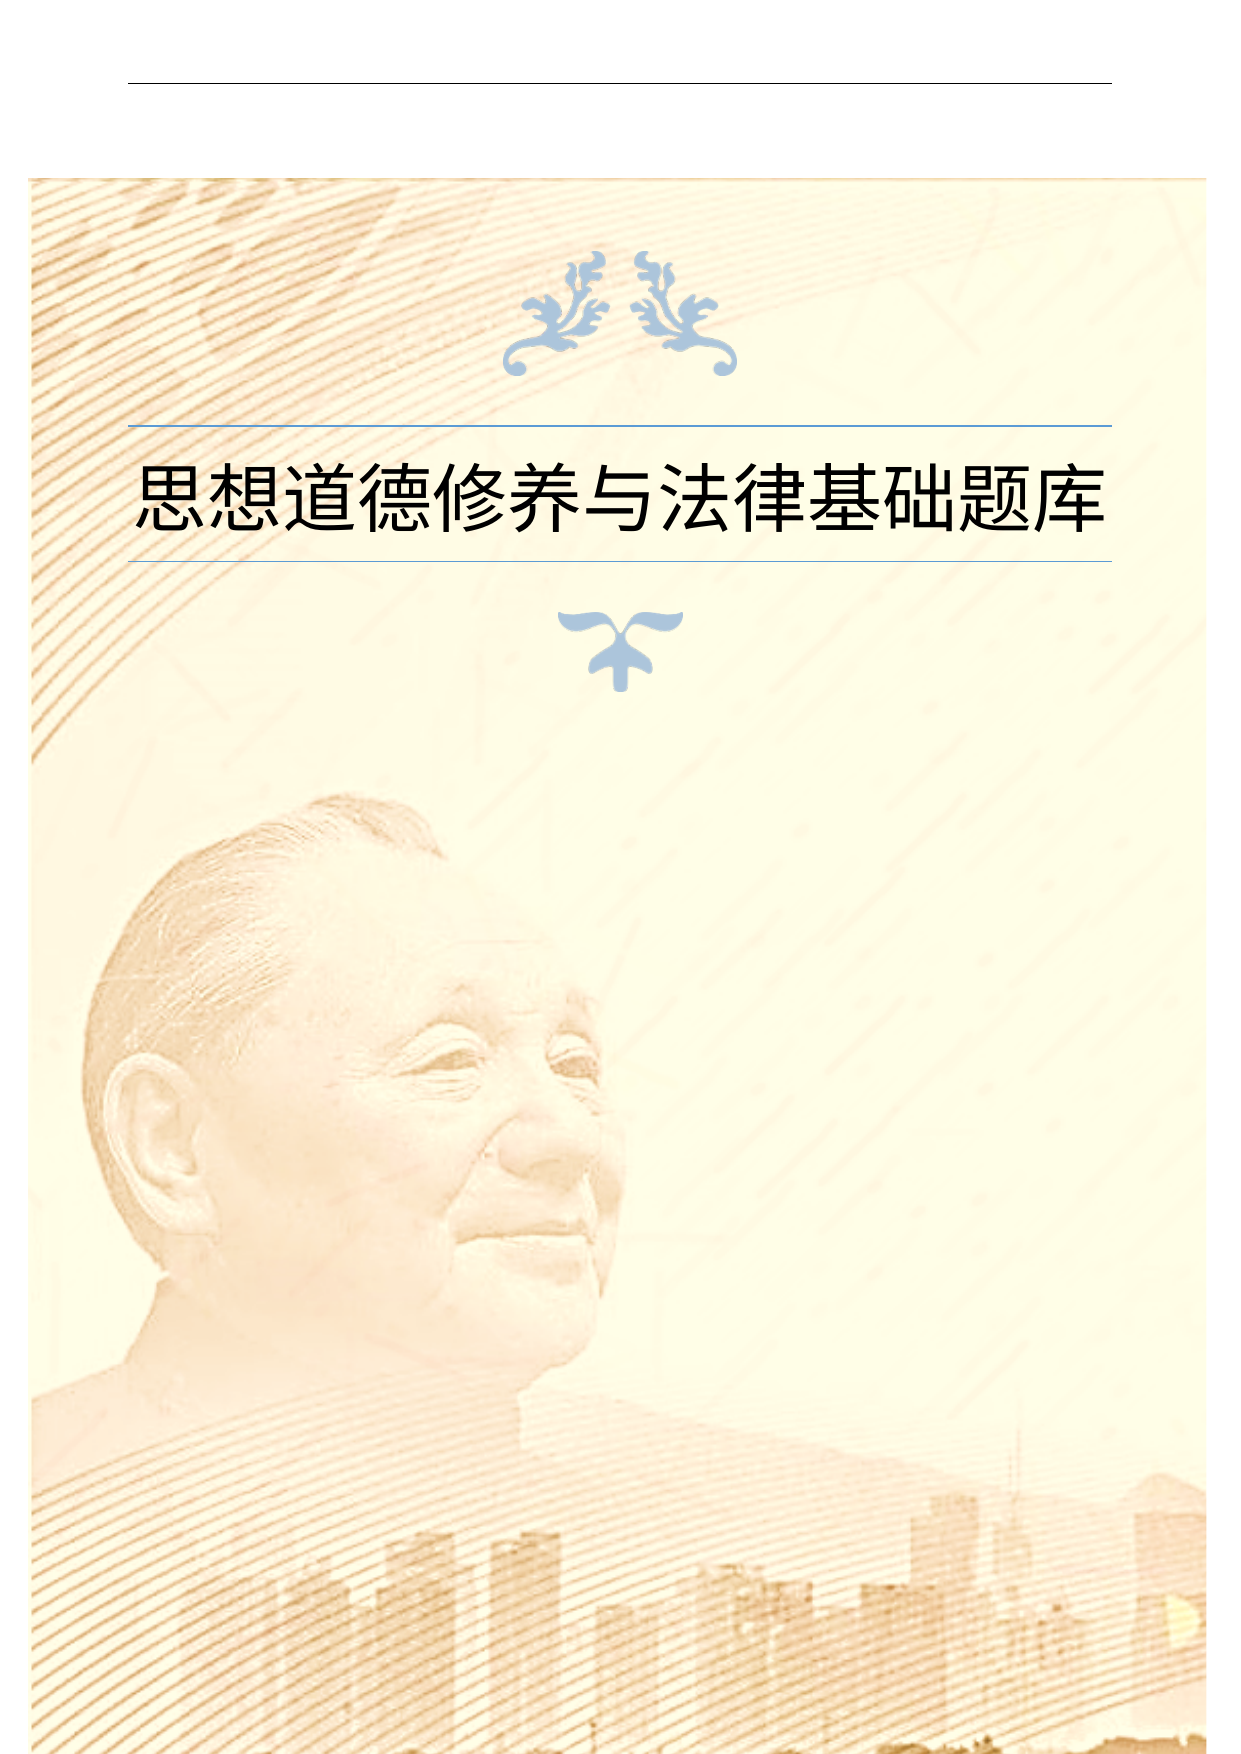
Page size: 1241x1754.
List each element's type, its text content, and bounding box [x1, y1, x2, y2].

picture [28, 178, 1207, 1754]
text 思想道德修养与法律基础题库 [128, 427, 1112, 561]
